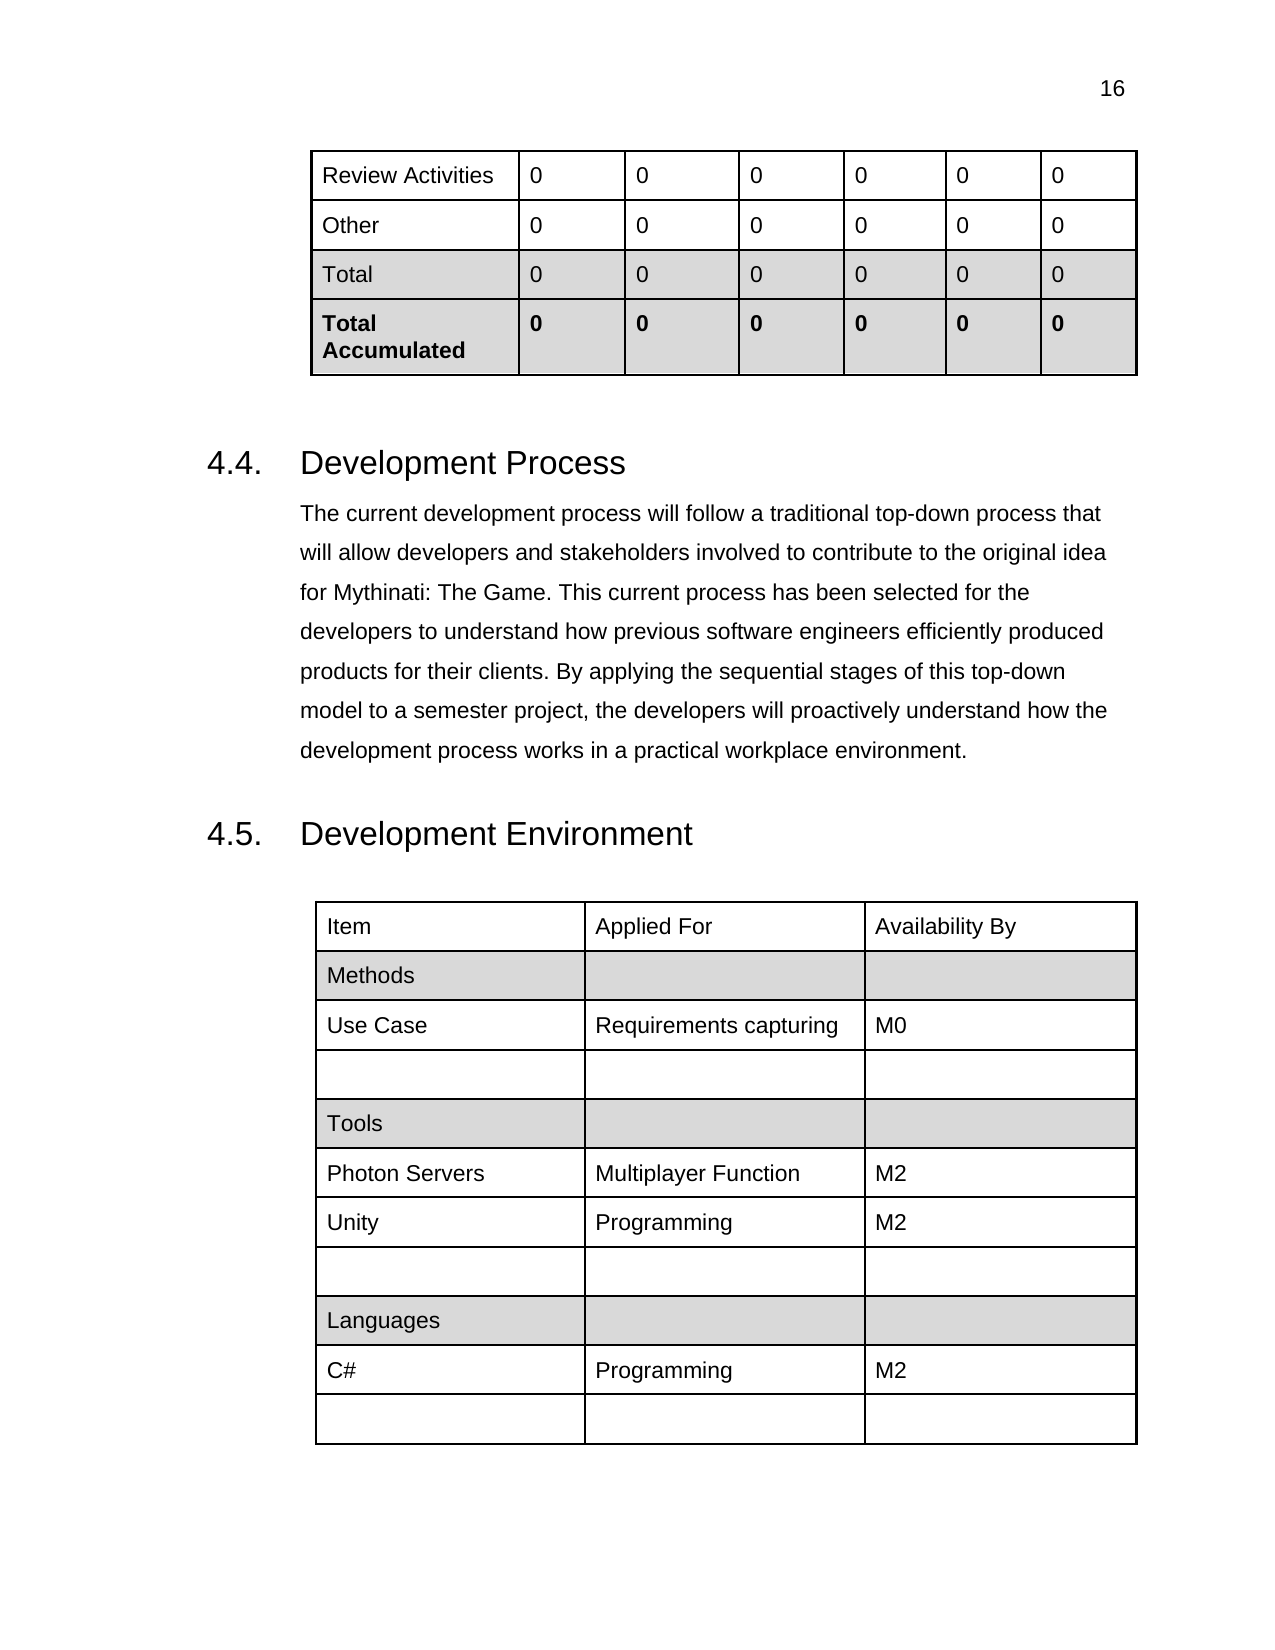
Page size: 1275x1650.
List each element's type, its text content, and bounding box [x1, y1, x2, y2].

table_cell M2 [866, 1346, 1135, 1393]
table_cell 0 [1042, 300, 1135, 373]
table_cell [866, 1297, 1135, 1344]
table_cell 0 [740, 152, 843, 199]
table_cell 0 [947, 251, 1040, 298]
table_cell [317, 1051, 584, 1098]
table_cell 0 [626, 201, 738, 248]
table_cell 0 [845, 251, 945, 298]
table_cell [317, 1248, 584, 1295]
table_cell 0 [740, 201, 843, 248]
table_cell Programming [586, 1198, 864, 1246]
table_cell Use Case [317, 1001, 584, 1048]
table_cell Total Accumulated [313, 300, 518, 373]
subtitle Development Process [262, 443, 1125, 482]
table_cell 0 [740, 300, 843, 373]
table_cell 0 [845, 152, 945, 199]
table_cell Multiplayer Function [586, 1149, 864, 1196]
table_cell 0 [626, 251, 738, 298]
table_cell Review Activities [313, 152, 518, 199]
table_cell Programming [586, 1346, 864, 1393]
table_header Availability By [866, 903, 1135, 950]
table_cell 0 [626, 300, 738, 373]
table_cell 0 [947, 201, 1040, 248]
table_cell [866, 1248, 1135, 1295]
table_cell Requirements capturing [586, 1001, 864, 1048]
table_cell 0 [1042, 251, 1135, 298]
table_cell 0 [947, 300, 1040, 373]
table_cell 0 [1042, 152, 1135, 199]
table_header Item [317, 903, 584, 950]
table_cell 0 [1042, 201, 1135, 248]
table_cell [866, 1395, 1135, 1443]
table_cell M2 [866, 1149, 1135, 1196]
table_cell 0 [520, 152, 624, 199]
table_cell 0 [947, 152, 1040, 199]
table_header Applied For [586, 903, 864, 950]
table_cell M2 [866, 1198, 1135, 1246]
table_cell Tools [317, 1100, 584, 1147]
table_cell Methods [317, 952, 584, 999]
table_cell [866, 1051, 1135, 1098]
table_cell [866, 1100, 1135, 1147]
table_cell 0 [520, 300, 624, 373]
subtitle Development Environment [262, 814, 1125, 852]
table_cell Unity [317, 1198, 584, 1246]
text The current development process will follow a traditional top-down process that will allow developers and stakeholders involved to contribute to the original idea for Mythinati: The Game. This current process has been selected for the developers to understand how previous software engineers efficiently produced products for their clients. By applying the sequential stages of this top-down model to a semester project, the developers will proactively understand how the development process works in a practical workplace environment. [300, 500, 1125, 763]
table_cell 0 [520, 251, 624, 298]
table_cell 0 [520, 201, 624, 248]
table_cell M0 [866, 1001, 1135, 1048]
table_cell [586, 1051, 864, 1098]
table_cell [317, 1395, 584, 1443]
table_cell [586, 1248, 864, 1295]
table_cell 0 [740, 251, 843, 298]
table_cell Photon Servers [317, 1149, 584, 1196]
table_cell C# [317, 1346, 584, 1393]
table_cell [586, 1100, 864, 1147]
table_cell [586, 1297, 864, 1344]
table_cell [586, 1395, 864, 1443]
table_cell Languages [317, 1297, 584, 1344]
table_cell 0 [626, 152, 738, 199]
table_cell 0 [845, 300, 945, 373]
table_cell [586, 952, 864, 999]
table_cell 0 [845, 201, 945, 248]
table_cell Other [313, 201, 518, 248]
table_cell [866, 952, 1135, 999]
table_cell Total [313, 251, 518, 298]
